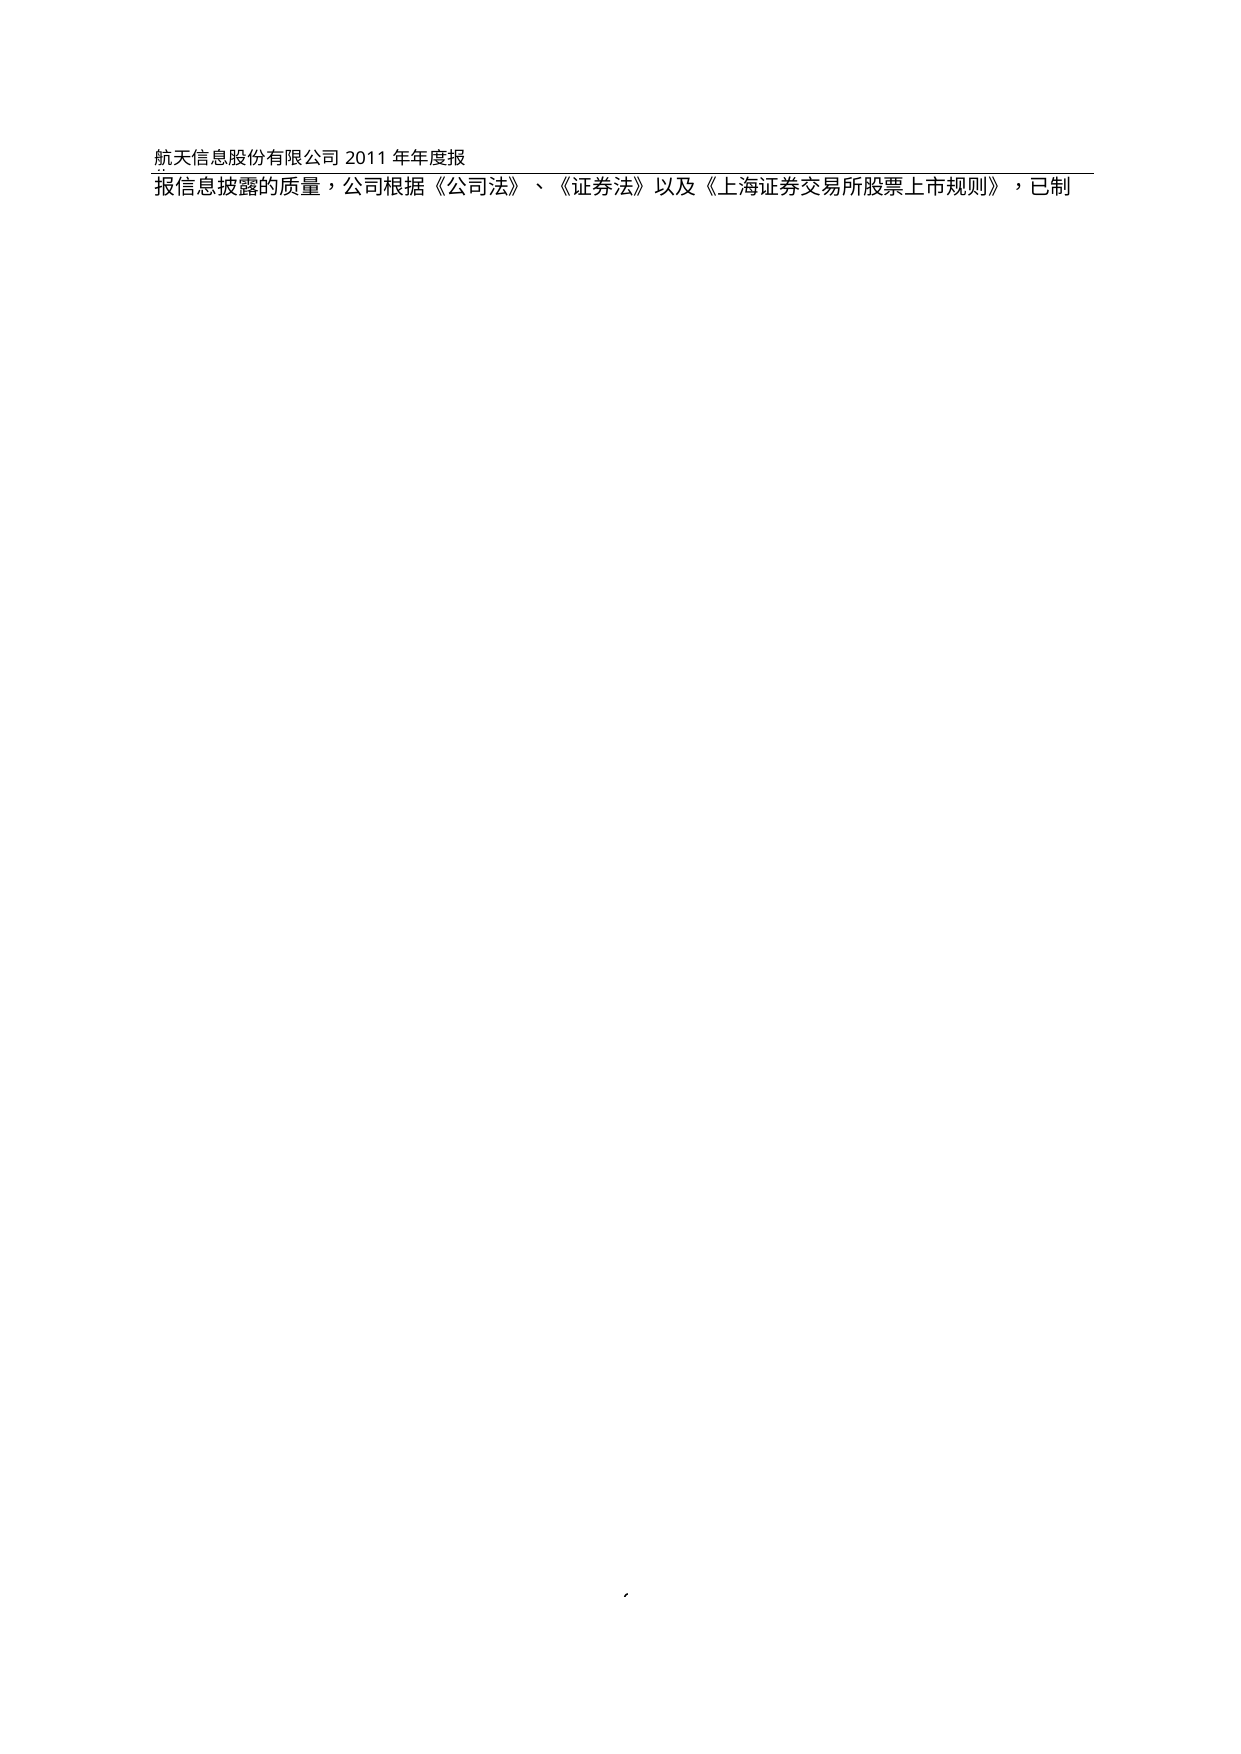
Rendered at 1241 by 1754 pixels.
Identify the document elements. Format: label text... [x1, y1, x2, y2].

text 报信息披露的质量，公司根据《公司法》、《证券法》以及《上海证券交易所股票上市规则》，已制 [154, 173, 1080, 200]
